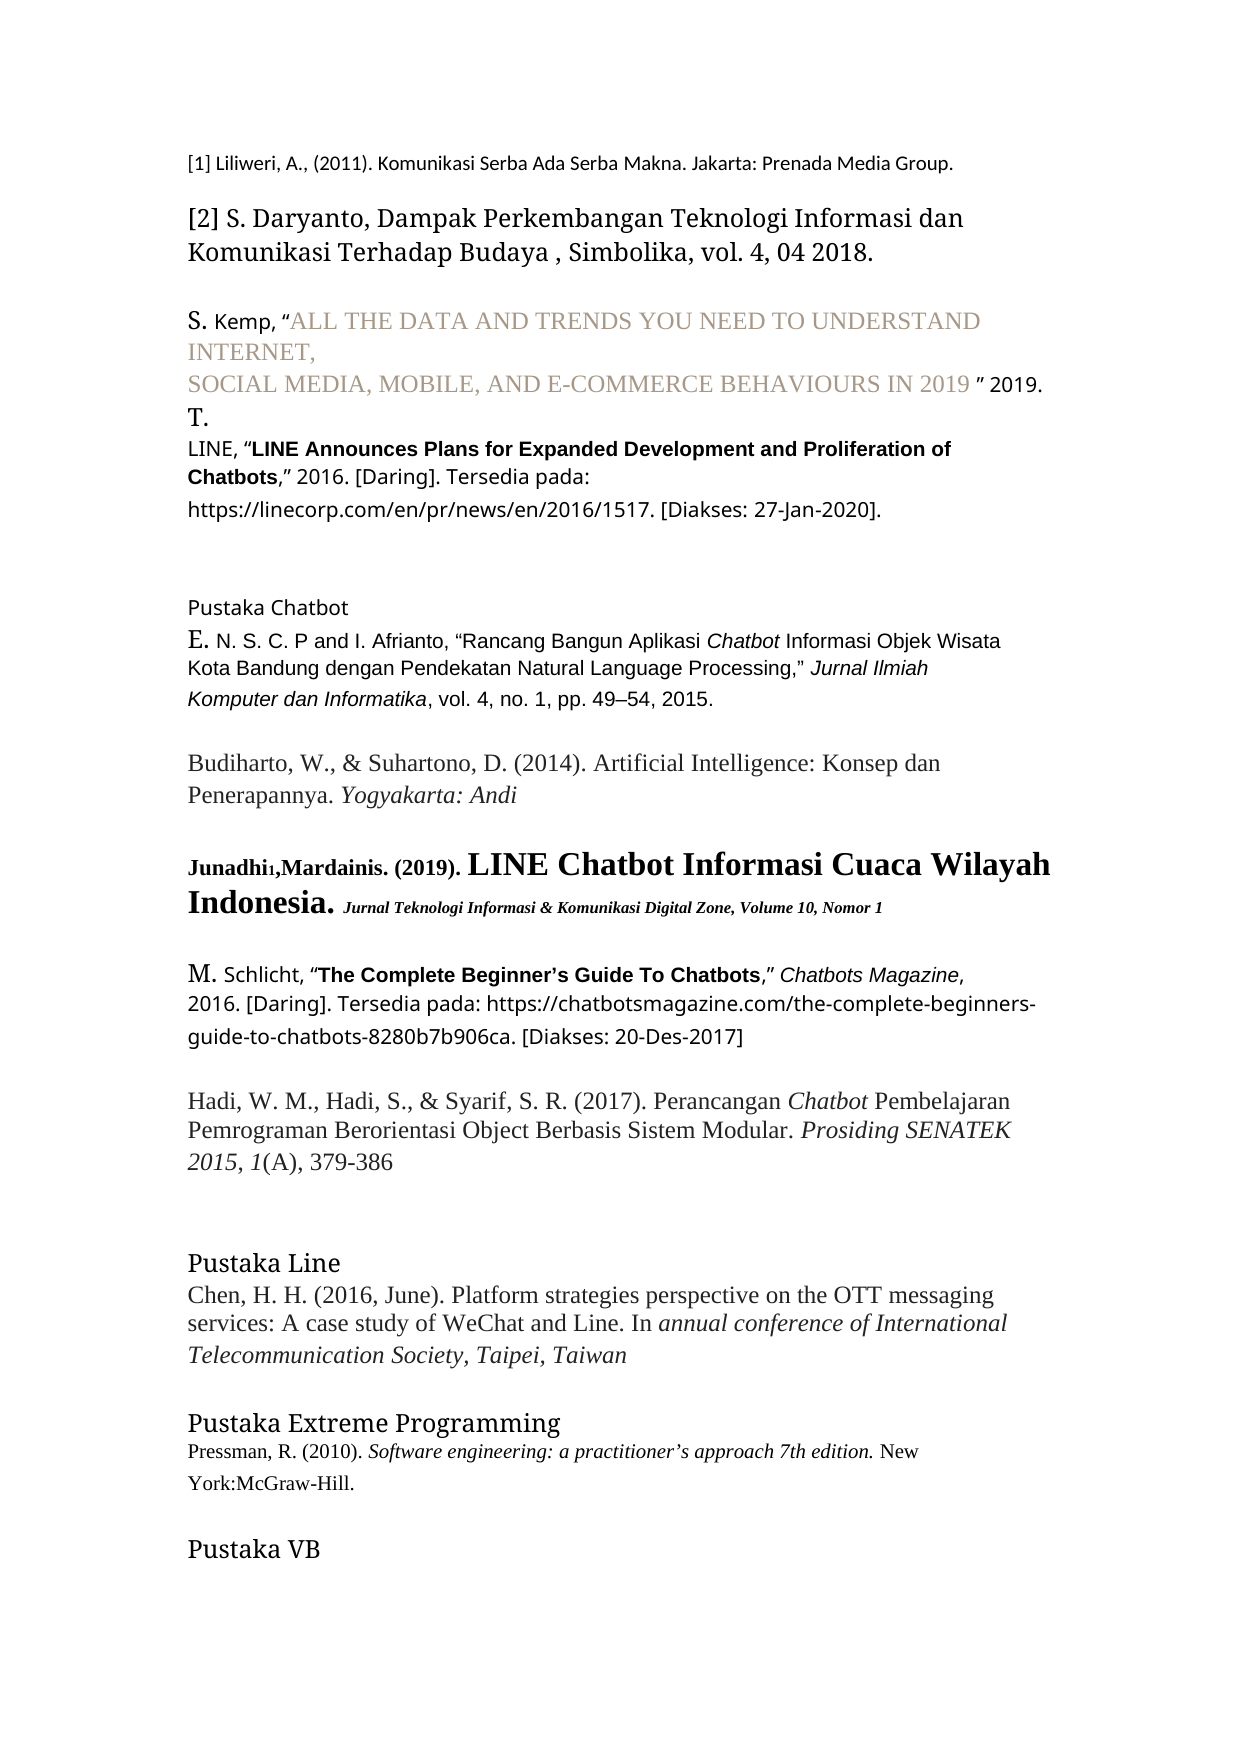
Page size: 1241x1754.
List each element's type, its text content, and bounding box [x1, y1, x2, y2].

list Chen, H. H. (2016, June). Platform strategies perspective on the OTT messaging services: A case study of WeChat and Line. In annual conference of International Telecommunication Society, Taipei, Taiwan [187, 1280, 1053, 1371]
list Hadi, W. M., Hadi, S., & Syarif, S. R. (2017). Perancangan Chatbot Pembelajaran Pemrograman Berorientasi Object Berbasis Sistem Modular. Prosiding SENATEK 2015, 1(A), 379-386 [187, 1086, 1053, 1177]
list Pressman, R. (2010). Software engineering: a practitioner’s approach 7th edition. New York:McGraw-Hill. [187, 1439, 1053, 1497]
list Junadhi1,Mardainis. (2019). LINE Chatbot Informasi Cuaca Wilayah Indonesia. Jurnal Teknologi Informasi & Komunikasi Digital Zone, Volume 10, Nomor 1 [187, 844, 1053, 921]
list Kemp, “ALL THE DATA AND TRENDS YOU NEED TO UNDERSTAND INTERNET, SOCIAL MEDIA, MOBILE, AND E-COMMERCE BEHAVIOURS IN 2019 ” 2019. [187, 303, 1053, 400]
list Schlicht, “The Complete Beginner’s Guide To Chatbots,” Chatbots Magazine, 2016. [Daring]. Tersedia pada: https://chatbotsmagazine.com/the-complete-beginners-guide-to-chatbots-8280b7b906ca. [Diakses: 20-Des-2017] [187, 955, 1053, 1052]
list N. S. C. P and I. Afrianto, “Rancang Bangun Aplikasi Chatbot Informasi Objek Wisata Kota Bandung dengan Pendekatan Natural Language Processing,” Jurnal Ilmiah Komputer dan Informatika, vol. 4, no. 1, pp. 49–54, 2015. [187, 621, 1053, 713]
list LINE, “LINE Announces Plans for Expanded Development and Proliferation of Chatbots,” 2016. [Daring]. Tersedia pada: https://linecorp.com/en/pr/news/en/2016/1517. [Diakses: 27-Jan-2020]. [187, 434, 1053, 525]
list Pustaka Extreme Programming [187, 1405, 1053, 1439]
list Pustaka Line [187, 1246, 1053, 1280]
list Pustaka Chatbot [187, 593, 1053, 621]
list S. Daryanto, Dampak Perkembangan Teknologi Informasi dan Komunikasi Terhadap Budaya , Simbolika, vol. 4, 04 2018. [187, 201, 1053, 269]
list Pustaka VB [187, 1532, 1053, 1566]
list Budiharto, W., & Suhartono, D. (2014). Artificial Intelligence: Konsep dan Penerapannya. Yogyakarta: Andi [187, 748, 1053, 810]
text [1] Liliweri, A., (2011). Komunikasi Serba Ada Serba Makna. Jakarta: Prenada Media Group. [187, 150, 1053, 175]
